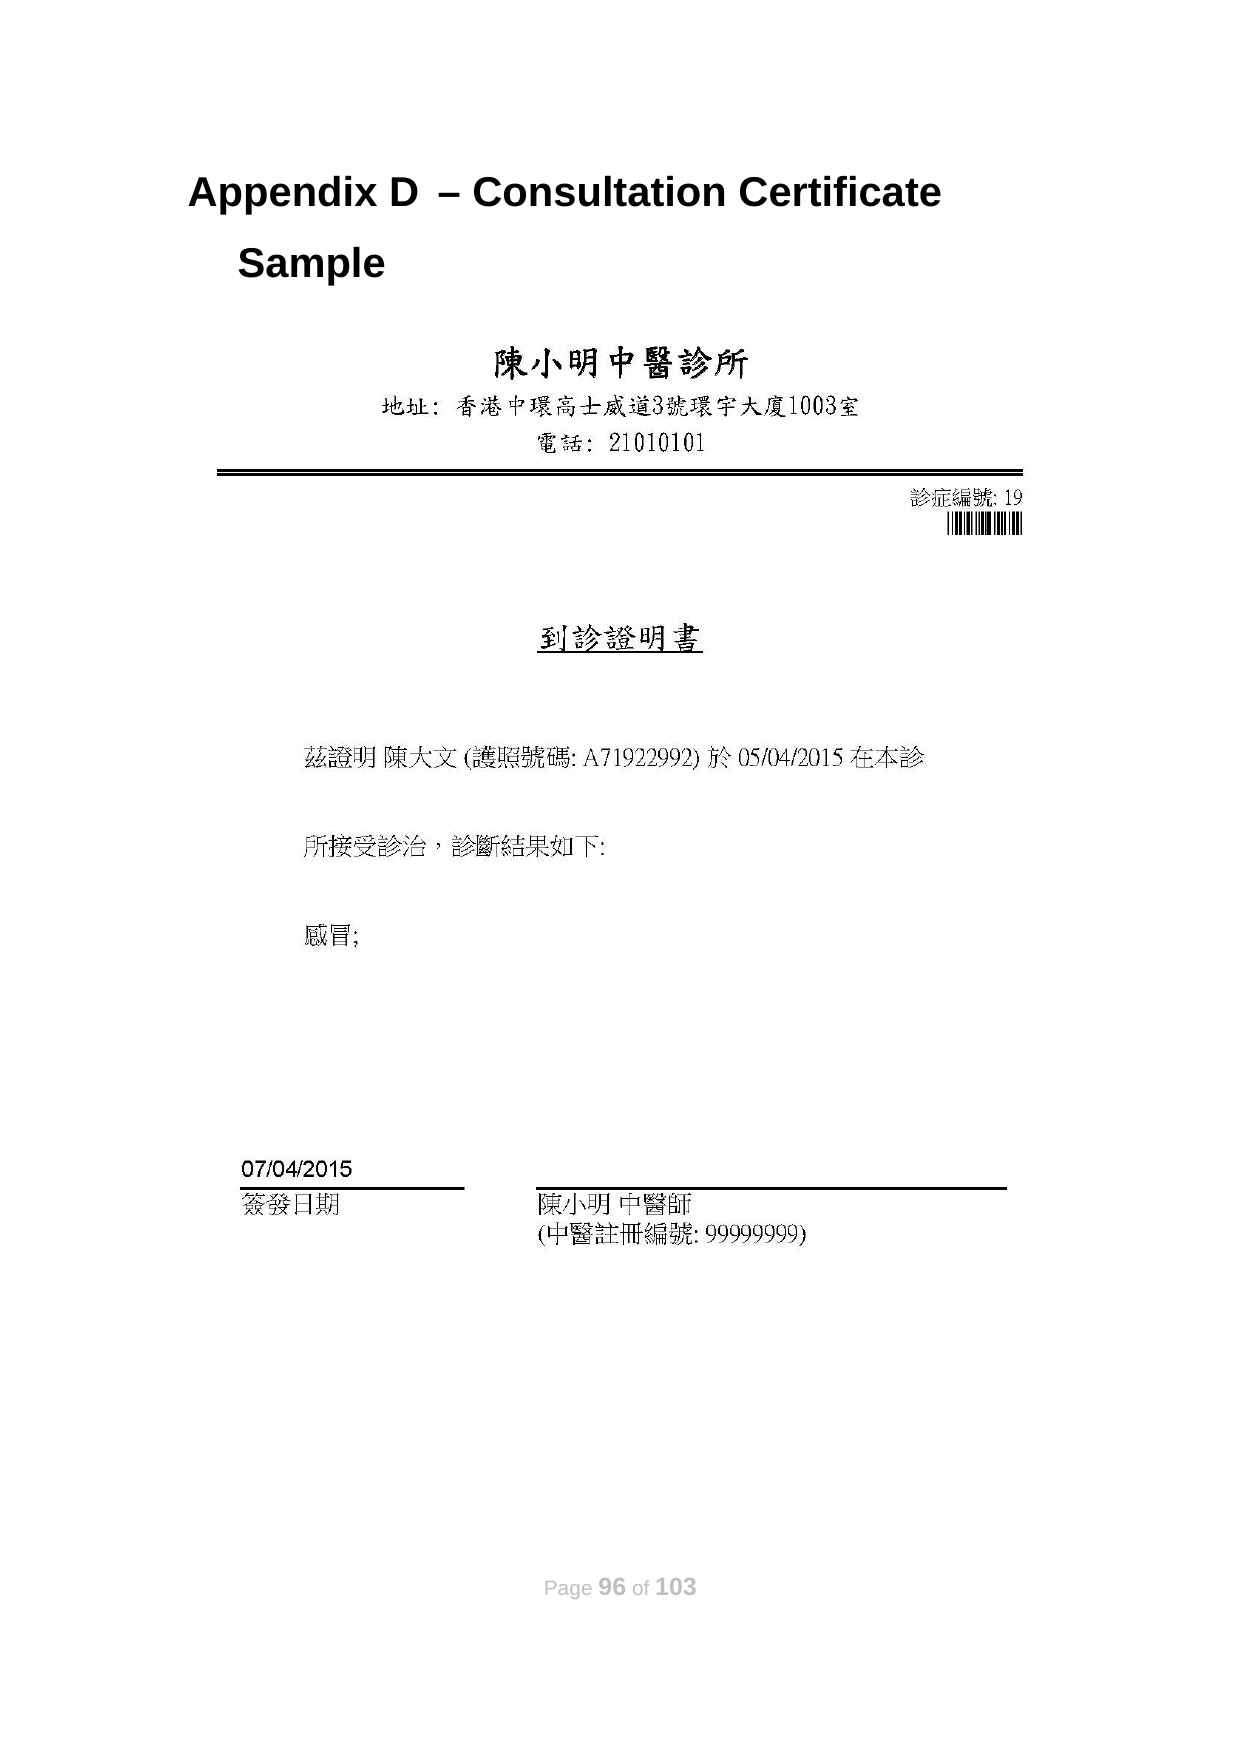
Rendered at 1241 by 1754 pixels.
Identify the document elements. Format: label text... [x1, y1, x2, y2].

subtitle – Consultation Certificate Sample [187, 167, 1053, 287]
picture [187, 310, 1052, 1533]
